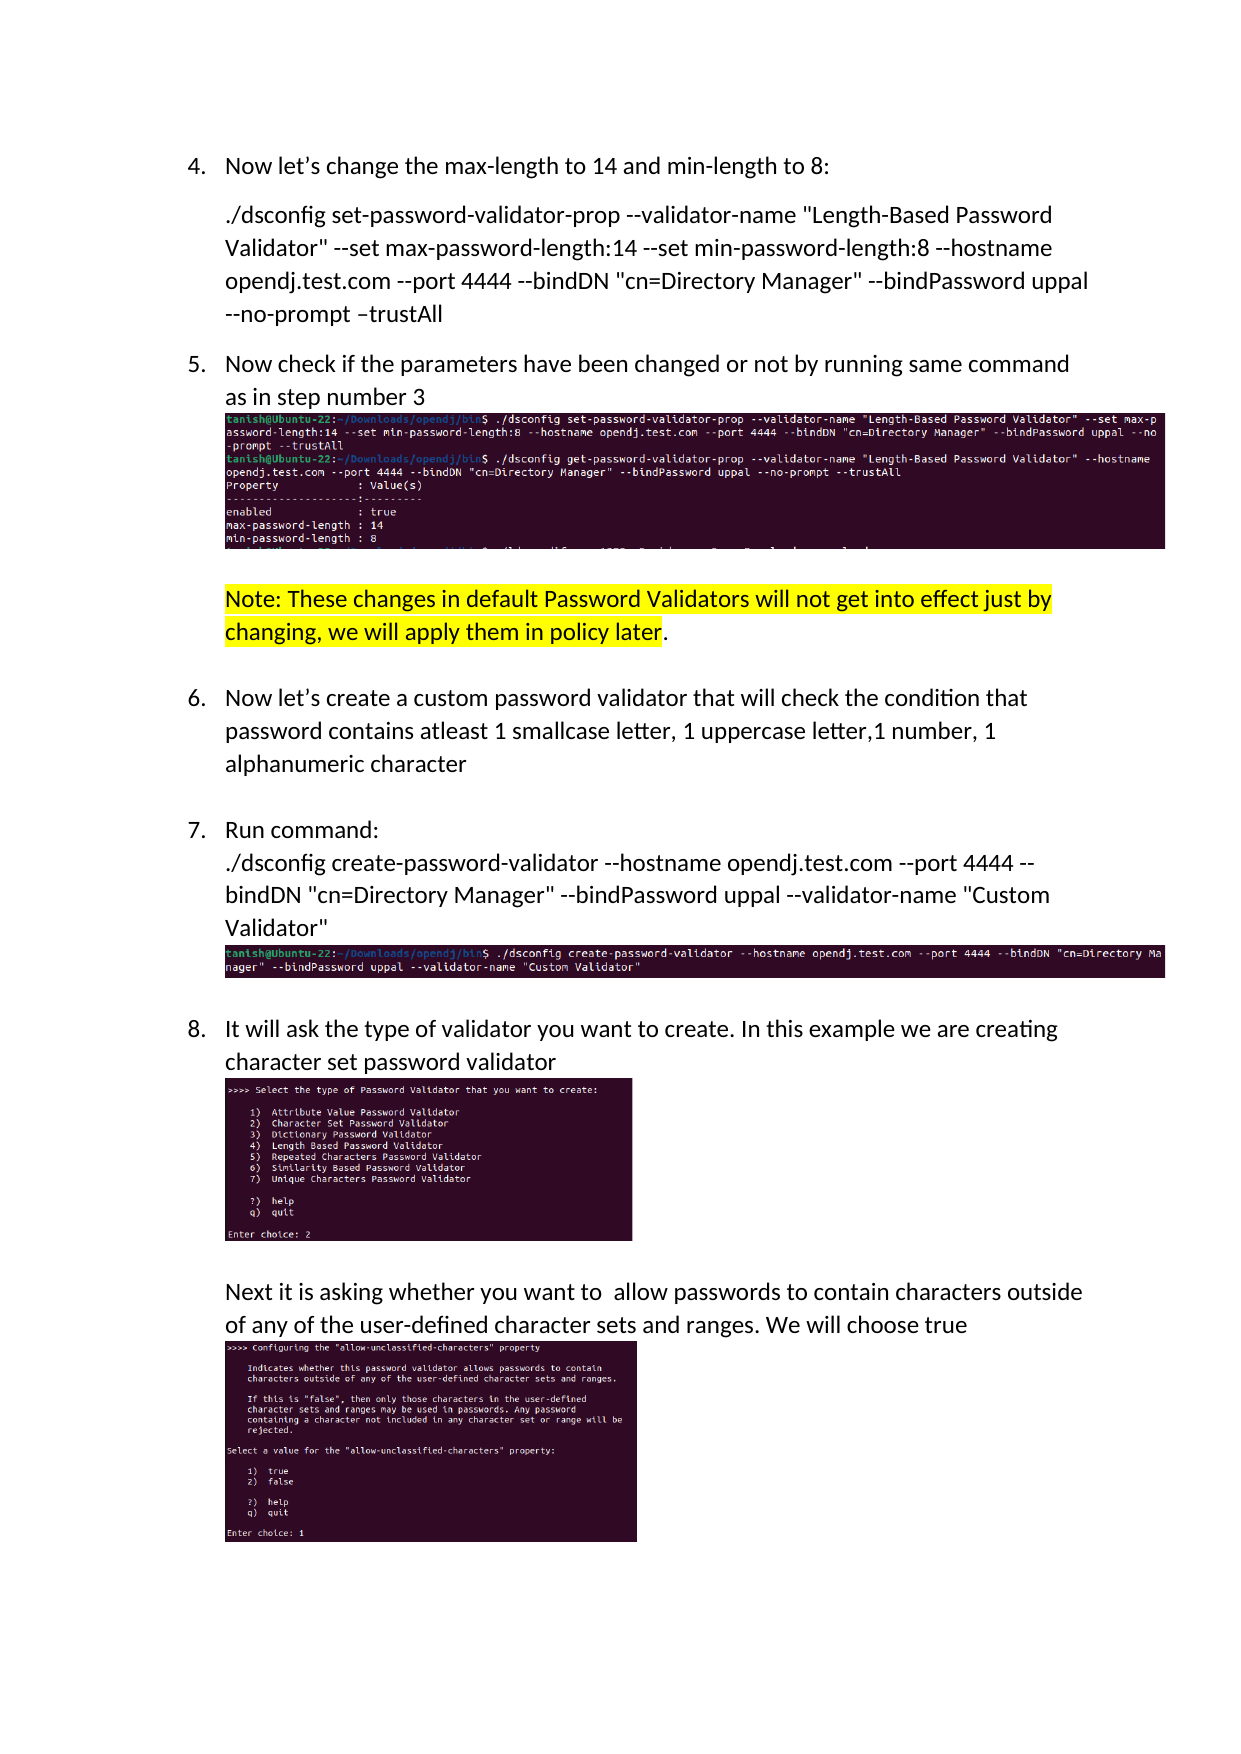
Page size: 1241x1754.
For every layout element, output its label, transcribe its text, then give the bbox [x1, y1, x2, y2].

picture [225, 1341, 637, 1542]
list Next it is asking whether you want to allow passwords to contain characters outside of any of the user-defined character sets and ranges. We will choose true [225, 1276, 1090, 1339]
picture [225, 1078, 633, 1241]
list Note: These changes in default Password Validators will not get into effect just by changing, we will apply them in policy later. [225, 583, 1090, 647]
list Now let’s create a custom password validator that will check the condition that password contains atleast 1 smallcase letter, 1 uppercase letter,1 number, 1 alphanumeric character [187, 682, 1090, 778]
picture [225, 945, 1166, 978]
list Now let’s change the max-length to 14 and min-length to 8: [187, 150, 1090, 181]
list ./dsconfig create-password-validator --hostname opendj.test.com --port 4444 --bindDN "cn=Directory Manager" --bindPassword uppal --validator-name "Custom Validator" [225, 847, 1090, 943]
text ./dsconfig set-password-validator-prop --validator-name "Length-Based Password Validator" --set max-password-length:14 --set min-password-length:8 --hostname opendj.test.com --port 4444 --bindDN "cn=Directory Manager" --bindPassword uppal --no-prompt –trustAll [225, 199, 1090, 329]
list It will ask the type of validator you want to create. In this example we are creating character set password validator [187, 1013, 1090, 1076]
picture [225, 413, 1166, 549]
list Now check if the parameters have been changed or not by running same command as in step number 3 [187, 348, 1090, 411]
list Run command: [187, 814, 1090, 844]
